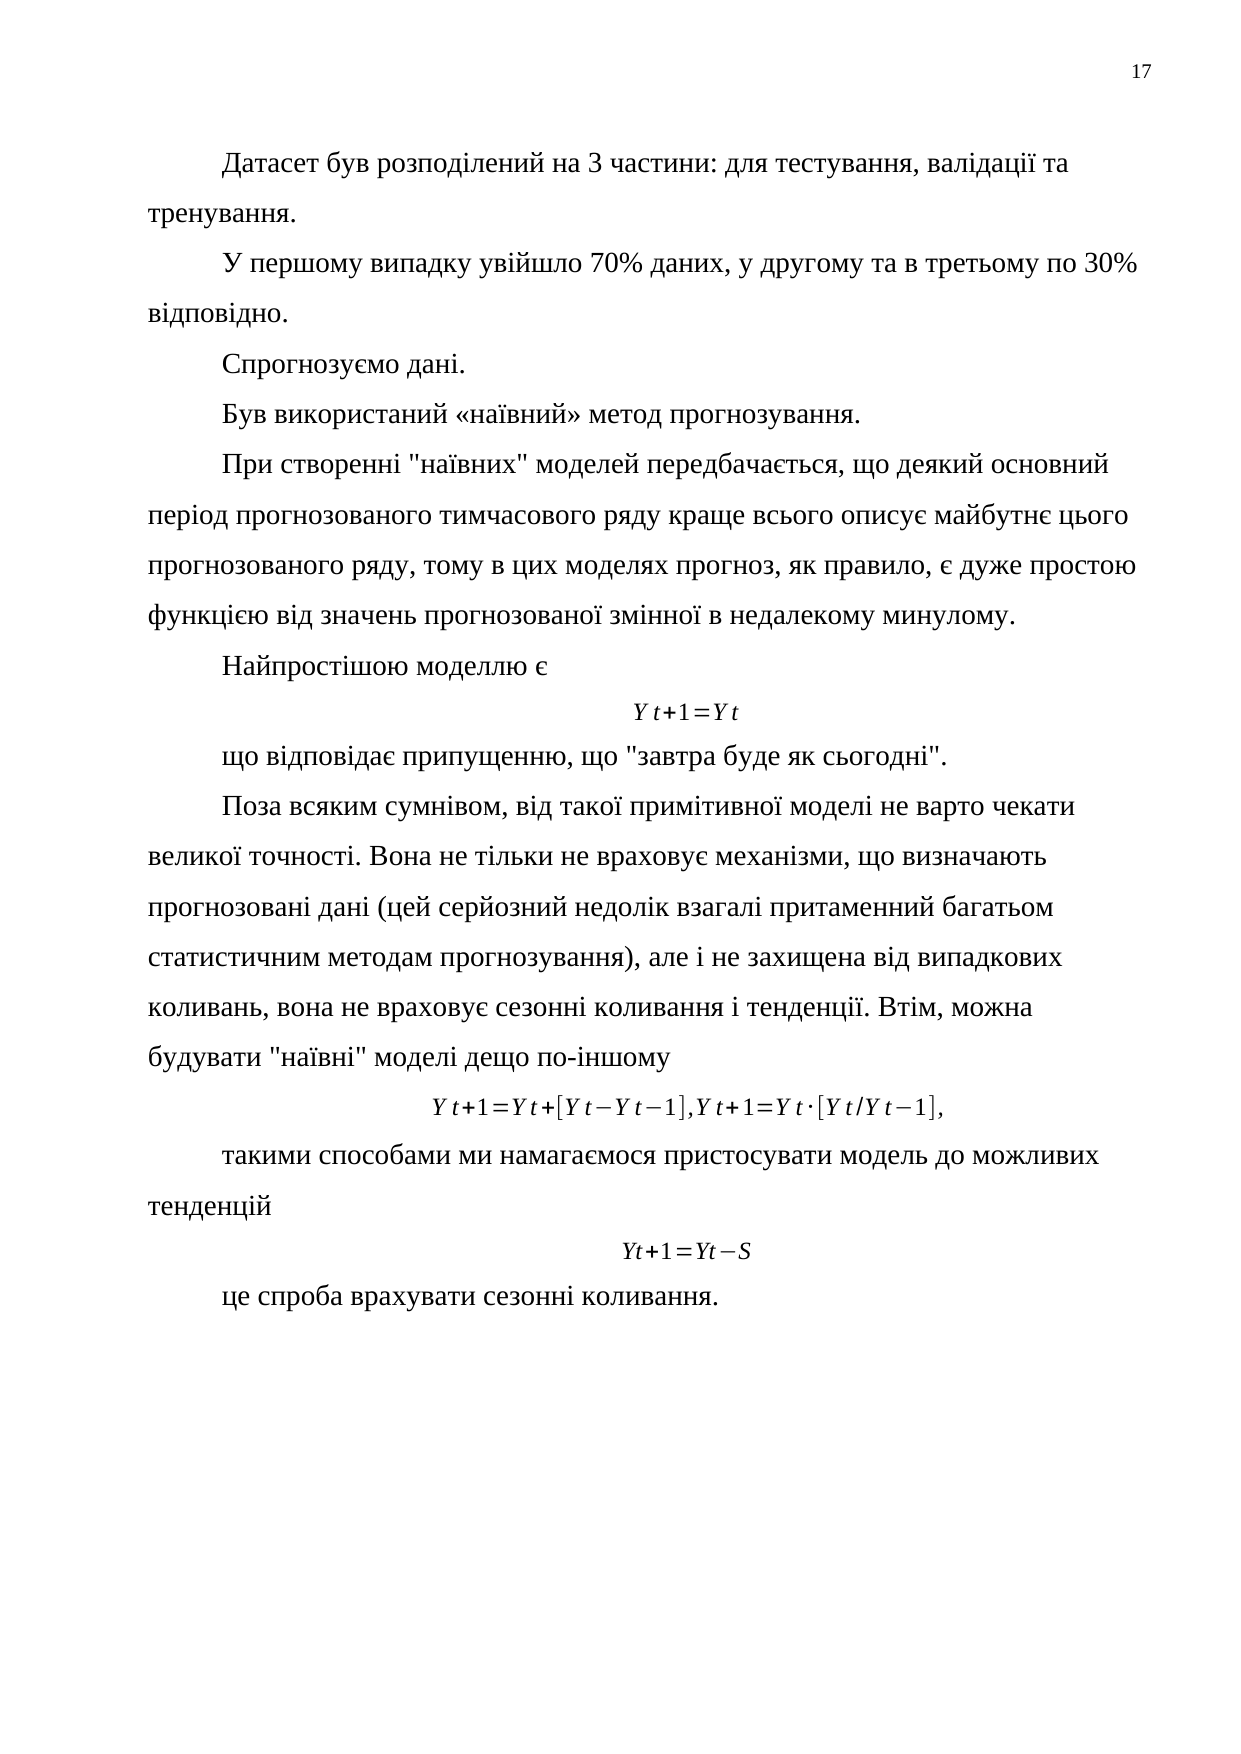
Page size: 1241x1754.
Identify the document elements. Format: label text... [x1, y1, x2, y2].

text Поза всяким сумнівом, від такої примітивної моделі не варто чекати великої точності. Вона не тільки не враховує механізми, що визначають прогнозовані дані (цей серйозний недолік взагалі притаменний багатьом статистичним методам прогнозування), але і не захищена від випадкових коливань, вона не враховує сезонні коливання і тенденції. Втім, можна будувати "наївні" моделі дещо по-іншому [148, 788, 1152, 1073]
text Був використаний «наївний» метод прогнозування. [148, 396, 1152, 430]
text це спроба врахувати сезонні коливання. [148, 1278, 1152, 1311]
text що відповідає припущенню, що "завтра буде як сьогодні". [148, 738, 1152, 771]
text У першому випадку увійшло 70% даних, у другому та в третьому по 30% відповідно. [148, 245, 1152, 329]
text такими способами ми намагаємося пристосувати модель до можливих тенденцій [148, 1137, 1152, 1221]
text Спрогнозуємо дані. [148, 346, 1152, 379]
text При створенні "наївних" моделей передбачається, що деякий основний період прогнозованого тимчасового ряду краще всього описує майбутнє цього прогнозованого ряду, тому в цих моделях прогноз, як правило, є дуже простою функцією від значень прогнозованої змінної в недалекому минулому. [148, 447, 1152, 631]
text Найпростішою моделлю є [148, 648, 1152, 681]
text Датасет був розподілений на 3 частини: для тестування, валідації та тренування. [148, 145, 1152, 228]
